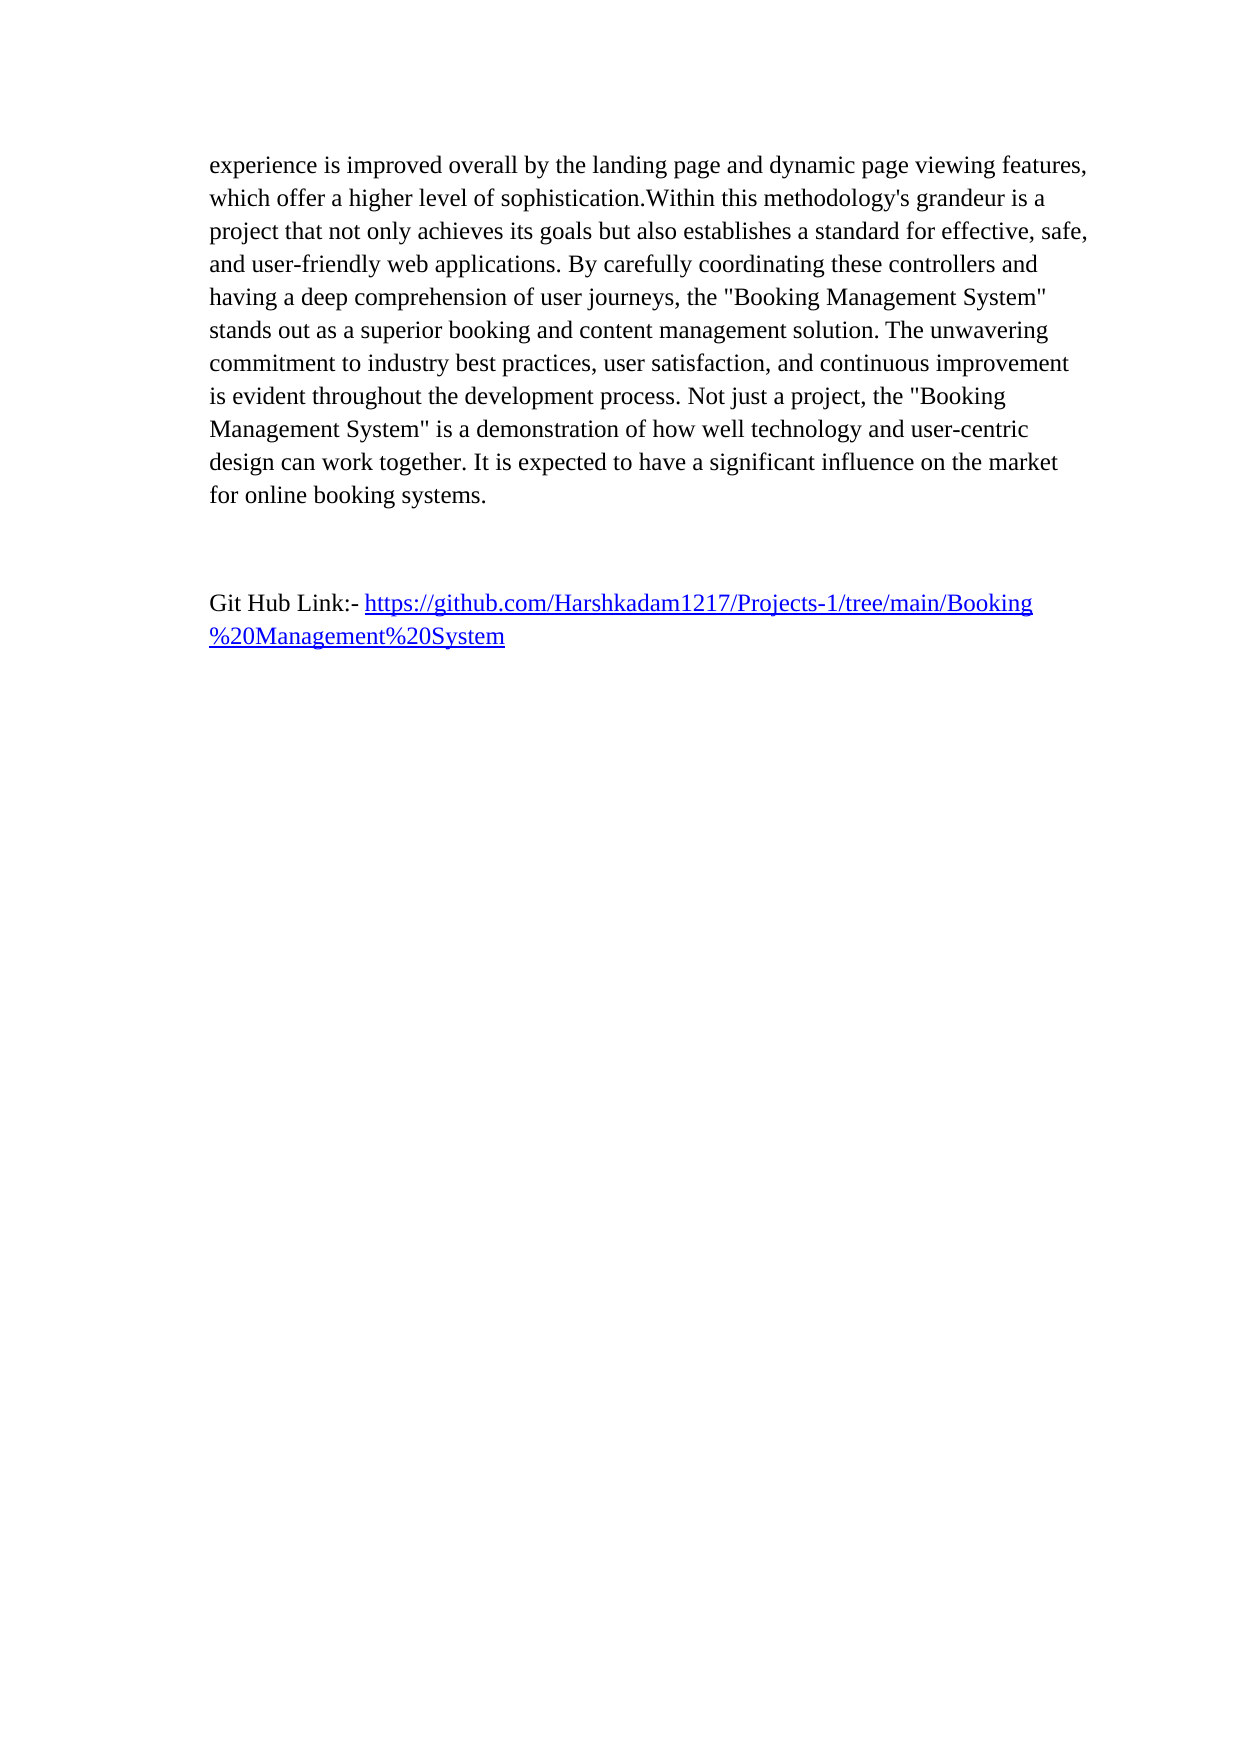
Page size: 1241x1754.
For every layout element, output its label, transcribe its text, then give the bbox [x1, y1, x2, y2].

text Git Hub Link:- https://github.com/Harshkadam1217/Projects-1/tree/main/Booking%20Management%20System [209, 588, 1090, 650]
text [209, 150, 1090, 509]
